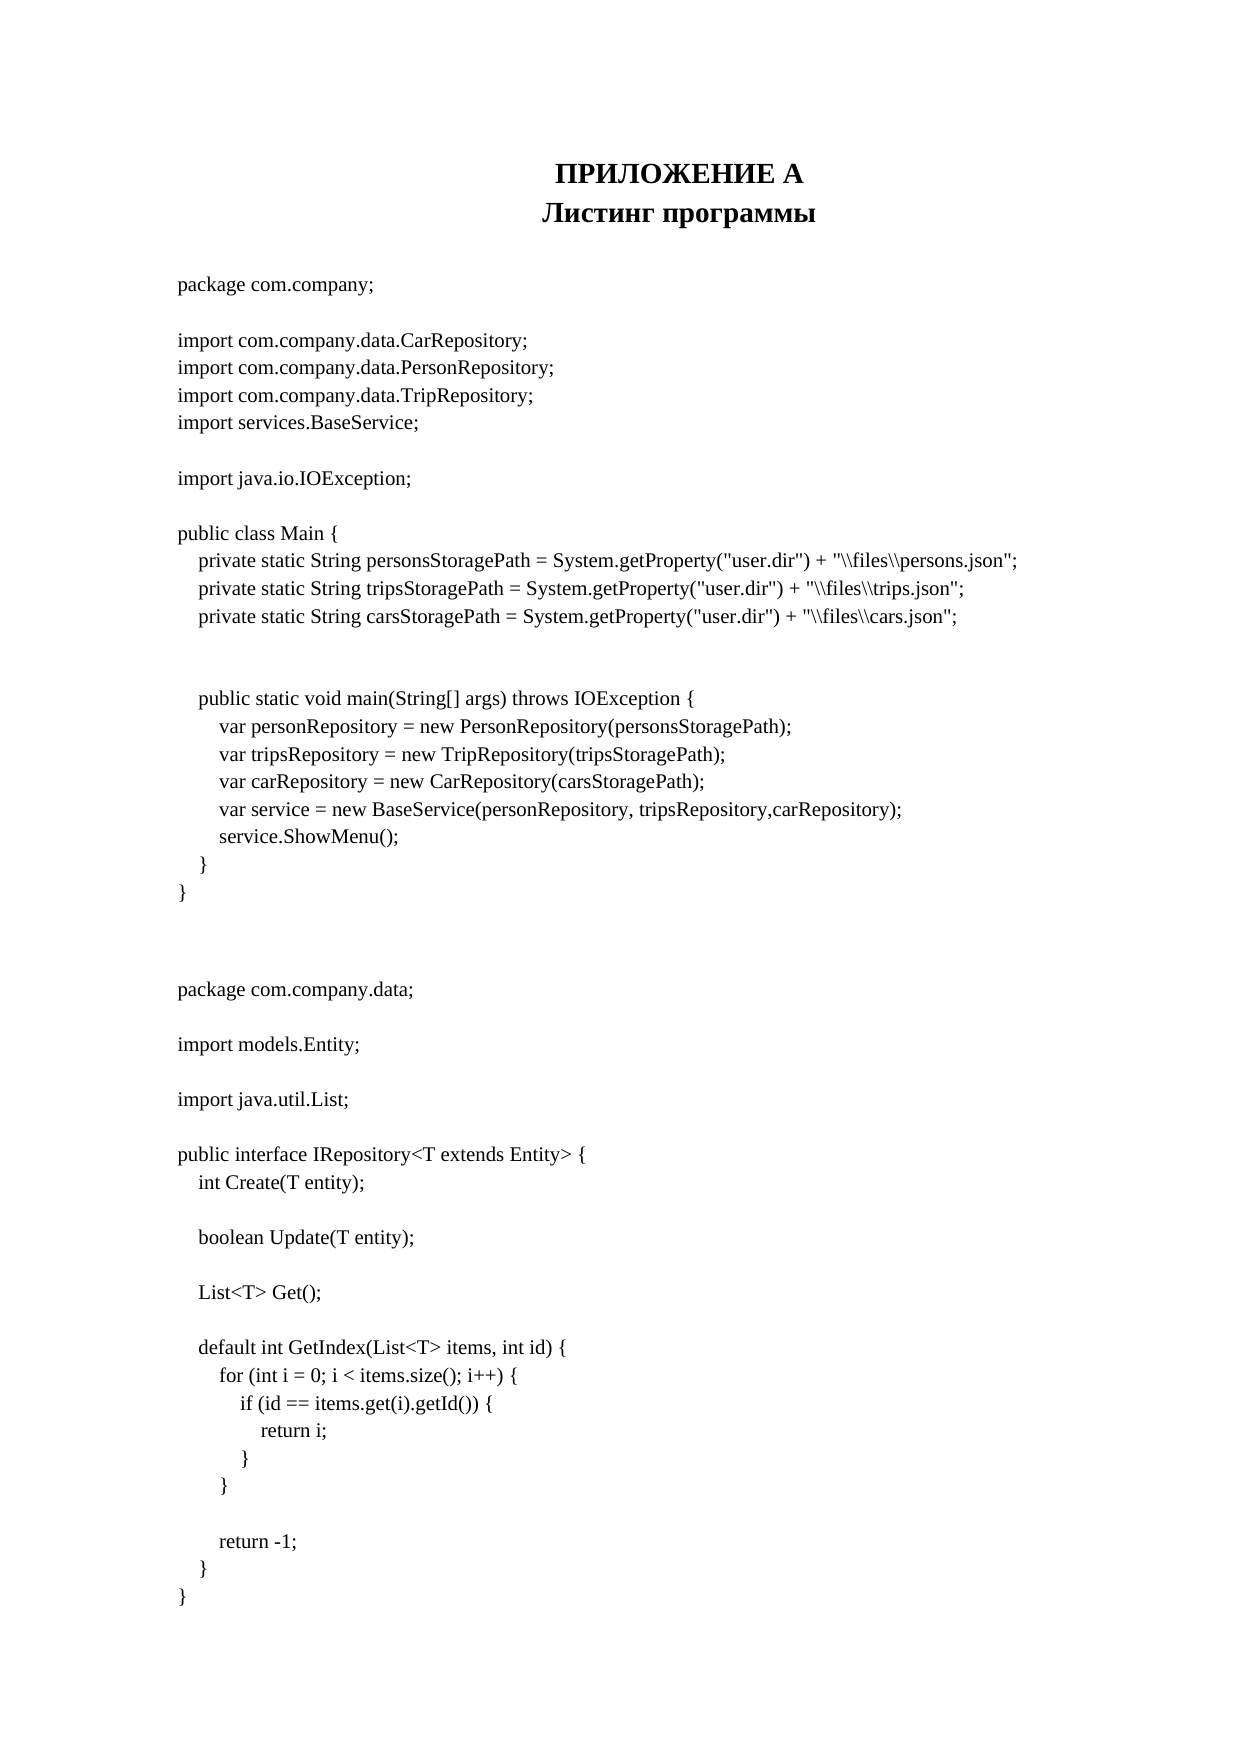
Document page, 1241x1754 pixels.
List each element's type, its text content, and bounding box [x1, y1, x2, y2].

text package com.company.data; import models.Entity; import java.util.List; public interface IRepository<T extends Entity> { int Create(T entity); boolean Update(T entity); List<T> Get(); default int GetIndex(List<T> items, int id) { for (int i = 0; i < items.size(); i++) { if (id == items.get(i).getId()) { return i; } } return -1; } } [177, 976, 1181, 1608]
text ПРИЛОЖЕНИЕ А [177, 157, 1181, 190]
text package com.company; import com.company.data.CarRepository; import com.company.data.PersonRepository; import com.company.data.TripRepository; import services.BaseService; import java.io.IOException; public class Main { private static String personsStoragePath = System.getProperty("user.dir") + "\\files\\persons.json"; private static String tripsStoragePath = System.getProperty("user.dir") + "\\files\\trips.json"; private static String carsStoragePath = System.getProperty("user.dir") + "\\files\\cars.json"; public static void main(String[] args) throws IOException { var personRepository = new PersonRepository(personsStoragePath); var tripsRepository = new TripRepository(tripsStoragePath); var carRepository = new CarRepository(carsStoragePath); var service = new BaseService(personRepository, tripsRepository,carRepository); service.ShowMenu(); } } [177, 272, 1181, 904]
text Листинг программы [177, 195, 1181, 229]
